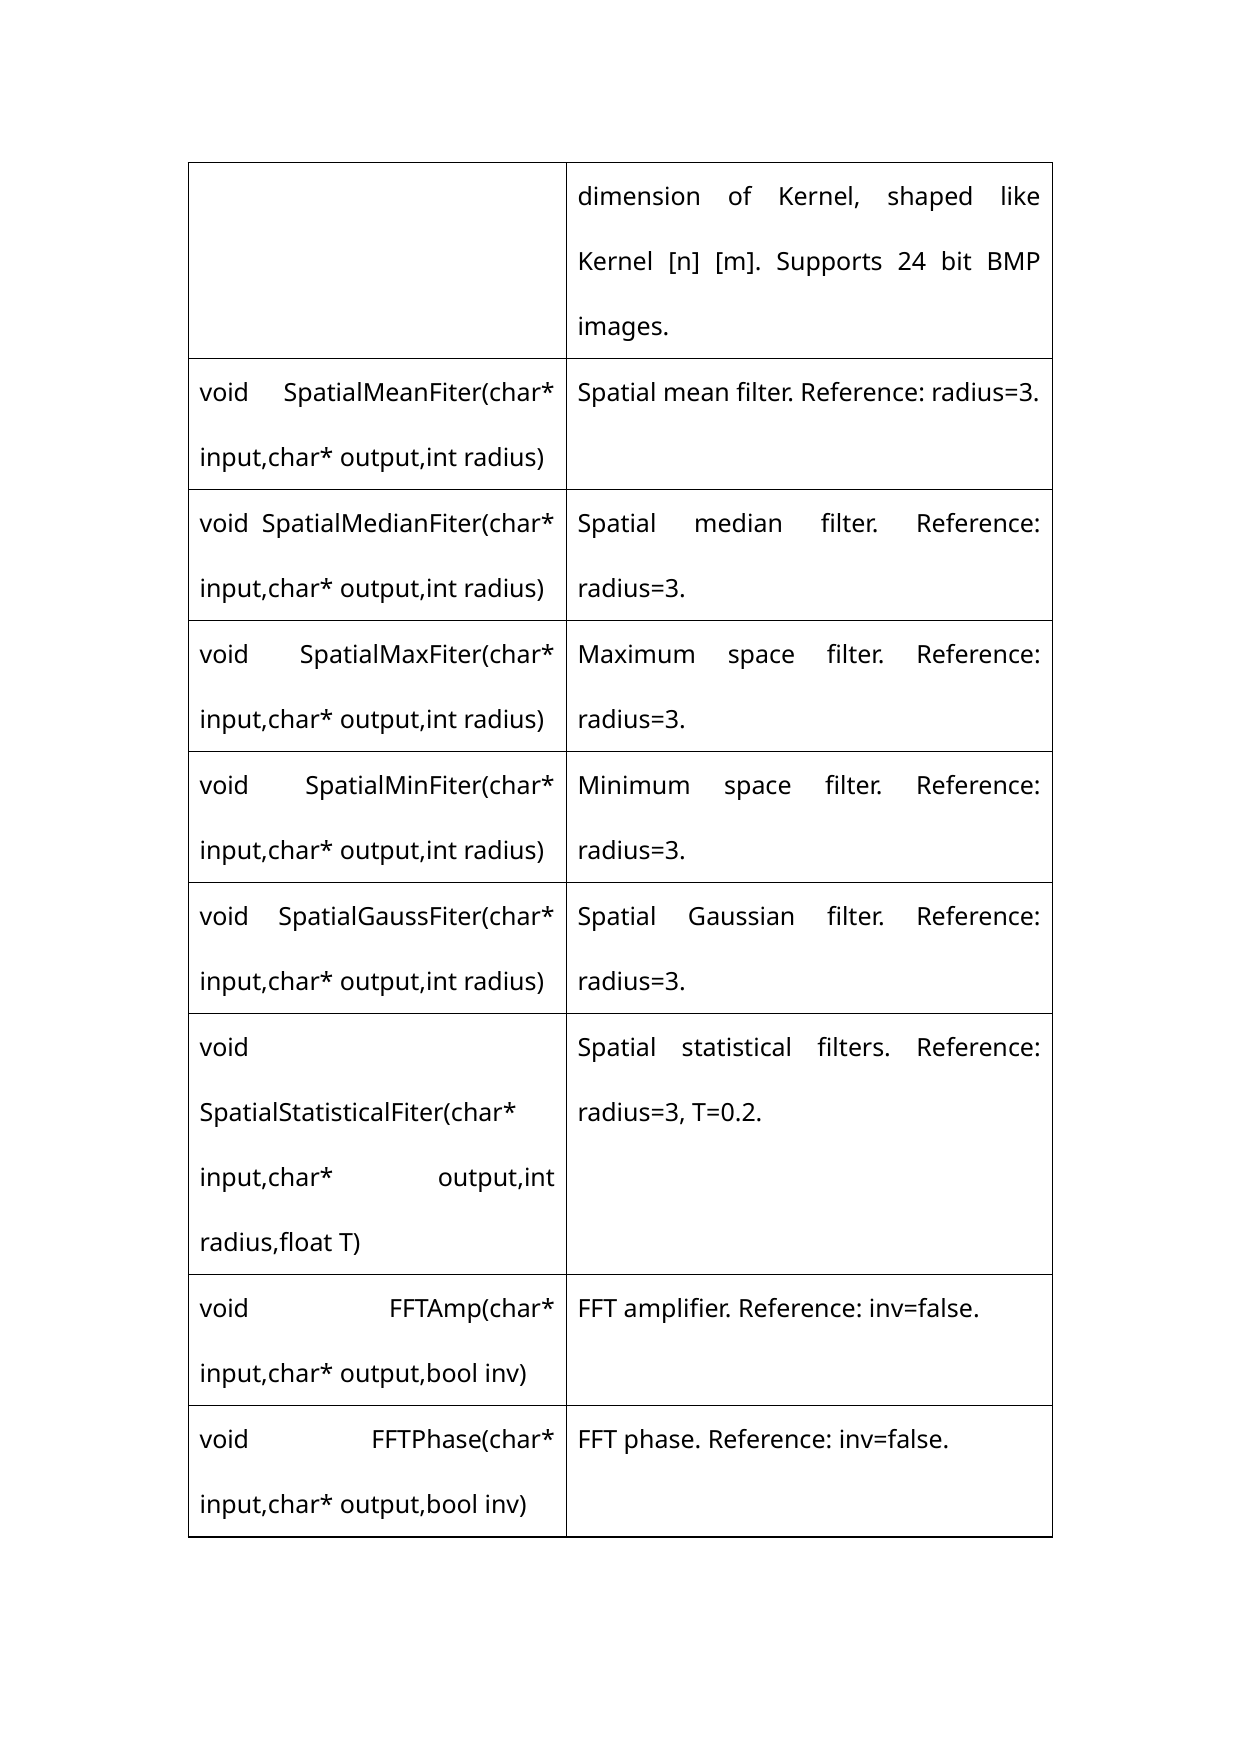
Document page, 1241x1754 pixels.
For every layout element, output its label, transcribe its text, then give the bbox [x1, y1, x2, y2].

table_cell void SpatialMedianFiter(char* input,char* output,int radius) [189, 490, 566, 620]
table_cell void SpatialMeanFiter(char* input,char* output,int radius) [189, 359, 566, 489]
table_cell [189, 163, 566, 358]
table_cell void SpatialStatisticalFiter(char* input,char* output,int radius,float T) [189, 1014, 566, 1274]
table_cell Spatial median filter. Reference: radius=3. [567, 490, 1052, 620]
table_cell void FFTPhase(char* input,char* output,bool inv) [189, 1406, 566, 1536]
table_cell FFT amplifier. Reference: inv=false. [567, 1275, 1052, 1405]
table_cell void SpatialMinFiter(char* input,char* output,int radius) [189, 752, 566, 882]
table_cell void FFTAmp(char* input,char* output,bool inv) [189, 1275, 566, 1405]
table_cell void SpatialGaussFiter(char* input,char* output,int radius) [189, 883, 566, 1013]
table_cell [567, 163, 1052, 358]
table_cell Spatial statistical filters. Reference: radius=3, T=0.2. [567, 1014, 1052, 1274]
table_cell FFT phase. Reference: inv=false. [567, 1406, 1052, 1536]
table_cell Minimum space filter. Reference: radius=3. [567, 752, 1052, 882]
table_cell void SpatialMaxFiter(char* input,char* output,int radius) [189, 621, 566, 751]
table_cell Spatial mean filter. Reference: radius=3. [567, 359, 1052, 489]
table_cell Maximum space filter. Reference: radius=3. [567, 621, 1052, 751]
table_cell Spatial Gaussian filter. Reference: radius=3. [567, 883, 1052, 1013]
